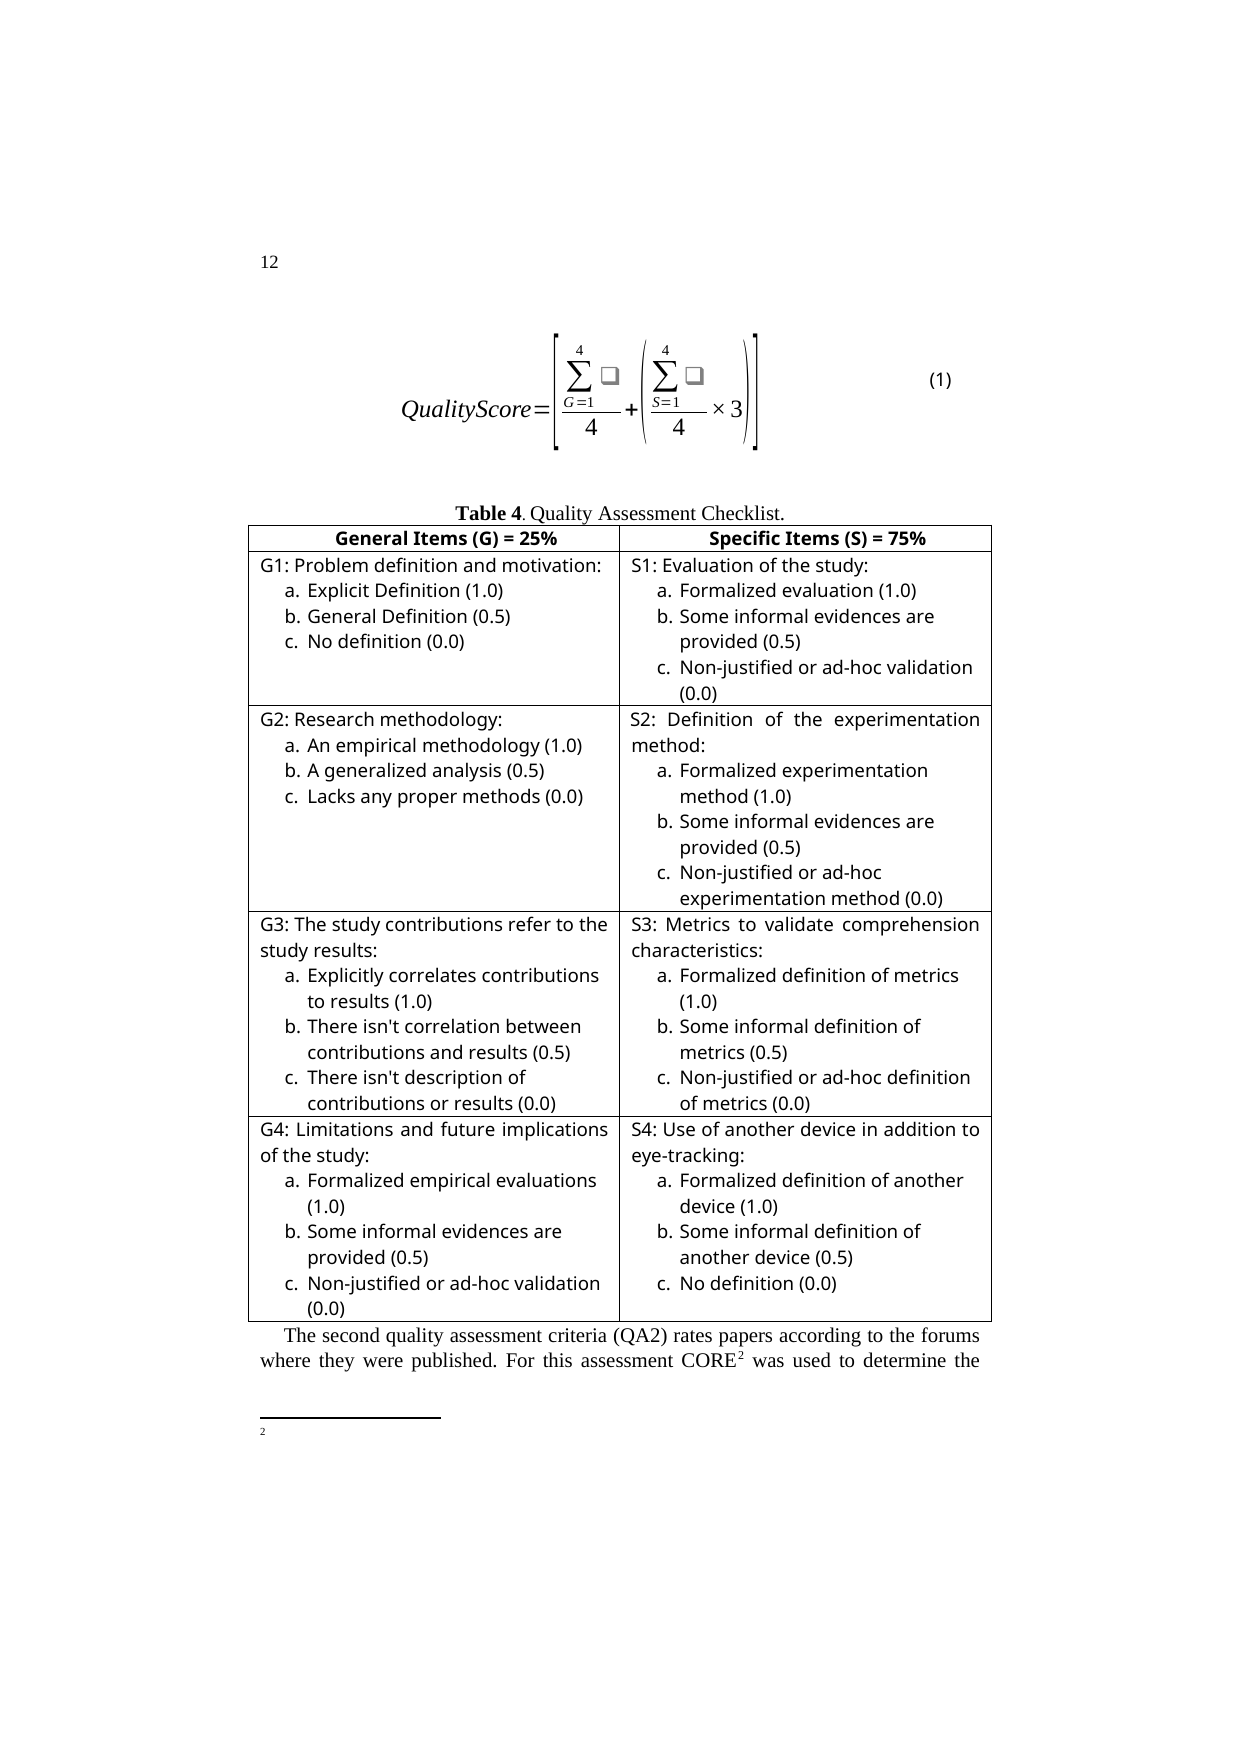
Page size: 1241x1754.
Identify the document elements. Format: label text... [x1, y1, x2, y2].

table_cell S4: Use of another device in addition to eye-tracking: Formalized definition of another device (1.0) Some informal definition of another device (0.5) No definition (0.0) [620, 1117, 991, 1321]
title Table 4. Quality Assessment Checklist. [260, 501, 980, 524]
table_cell S3: Metrics to validate comprehension characteristics: Formalized definition of metrics (1.0) Some informal definition of metrics (0.5) Non-justified or ad-hoc definition of metrics (0.0) [620, 912, 991, 1116]
table_cell S1: Evaluation of the study: Formalized evaluation (1.0) Some informal evidences are provided (0.5) Non-justified or ad-hoc validation (0.0) [620, 552, 991, 705]
table_header General Items (G) = 25% [249, 526, 619, 551]
table_cell G1: Problem definition and motivation: Explicit Definition (1.0) General Definition (0.5) No definition (0.0) [249, 552, 619, 705]
table_header Specific Items (S) = 75% [620, 526, 991, 551]
table_cell G4: Limitations and future implications of the study: Formalized empirical evaluations (1.0) Some informal evidences are provided (0.5) Non-justified or ad-hoc validation (0.0) [249, 1117, 619, 1321]
table_cell S2: Definition of the experimentation method: Formalized experimentation method (1.0) Some informal evidences are provided (0.5) Non-justified or ad-hoc experimentation method (0.0) [620, 706, 991, 911]
table_header [249, 307, 912, 451]
table_header (1) [913, 307, 968, 451]
table_cell G2: Research methodology: An empirical methodology (1.0) A generalized analysis (0.5) Lacks any proper methods (0.0) [249, 706, 619, 911]
table_cell G3: The study contributions refer to the study results: Explicitly correlates contributions to results (1.0) There isn't correlation between contributions and results (0.5) There isn't description of contributions or results (0.0) [249, 912, 619, 1116]
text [260, 1322, 980, 1372]
